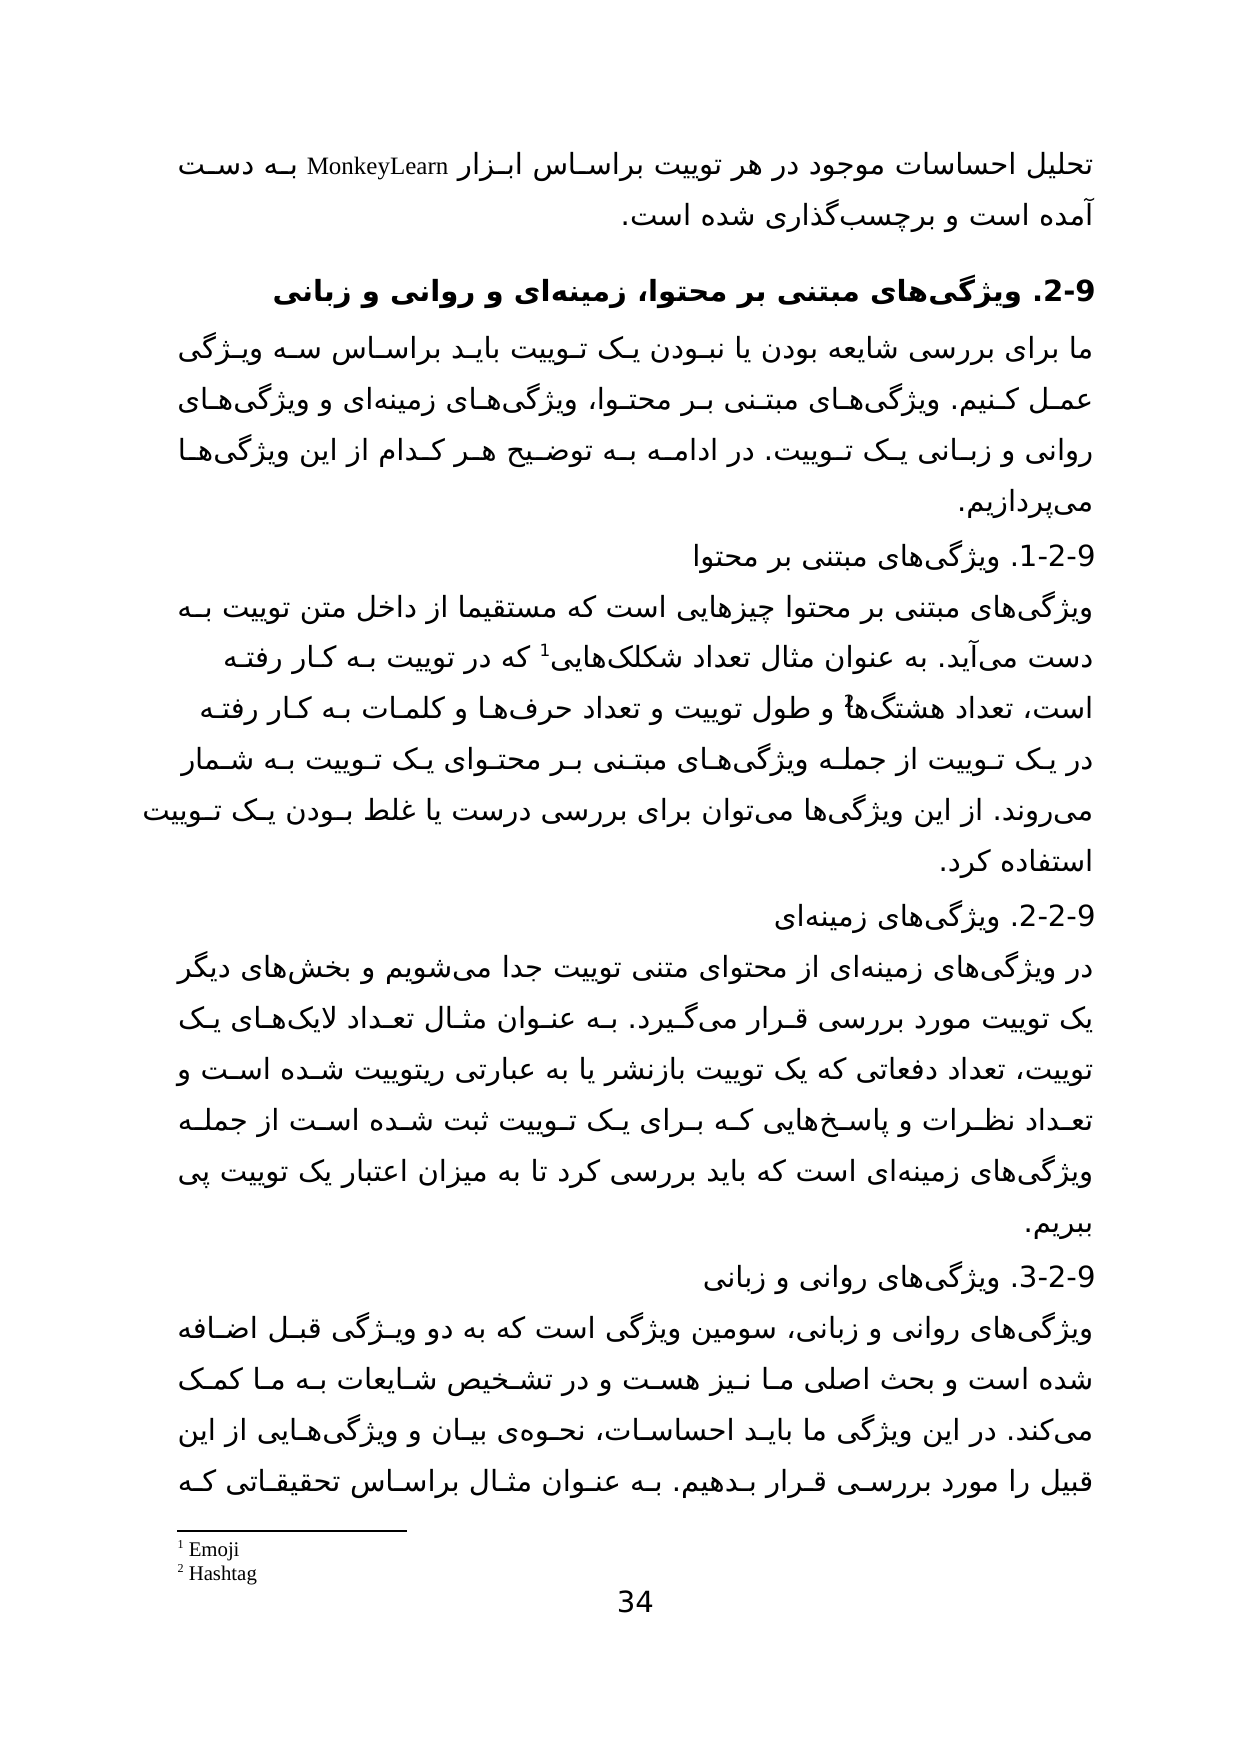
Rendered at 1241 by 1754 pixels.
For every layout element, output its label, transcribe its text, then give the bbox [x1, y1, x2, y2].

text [177, 147, 1093, 232]
text ویژگی‌های مبتنی بر محتوا چیزهایی است که مستقیما از داخل متن توییت به دست می‌آید. به عنوان مثال تعداد شکلک‌هایی که در توییت به کار رفته است، تعداد هشتگ‌ها و طول توییت و تعداد حرف‌ها و کلمات به کار رفته در یک توییت از جمله ویژگی‌های مبتنی بر محتوای یک توییت به شمار می‌روند. از این ویژگی‌ها می‌توان برای بررسی درست یا غلط بودن یک توییت استفاده کرد. [177, 590, 1093, 878]
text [177, 1311, 1093, 1498]
subtitle 2-9. ویژگی‌های مبتنی بر محتوا، زمینه‌ای و روانی و زبانی [177, 274, 1096, 308]
subtitle 3-2-9. ویژگی‌های روانی و زبانی [177, 1260, 1096, 1294]
subtitle 1-2-9. ویژگی‌های مبتنی بر محتوا [177, 539, 1096, 573]
subtitle 2-2-9. ویژگی‌های زمینه‌ای [177, 900, 1096, 934]
text ما برای بررسی شایعه بودن یا نبودن یک توییت باید براساس سه ویژگی عمل کنیم. ویژگی‌های مبتنی بر محتوا، ویژگی‌های زمینه‌ای و ویژگی‌های روانی و زبانی یک توییت. در ادامه به توضیح هر کدام از این ویژگی‌ها می‌پردازیم. [177, 331, 1093, 518]
text در ویژگی‌های زمینه‌ای از محتوای متنی توییت جدا می‌شویم و بخش‌های دیگر یک توییت مورد بررسی قرار می‌گیرد. به عنوان مثال تعداد لایک‌های یک توییت، تعداد دفعاتی که یک توییت بازنشر یا به عبارتی ریتوییت شده است و تعداد نظرات و پاسخ‌هایی که برای یک توییت ثبت شده است از جمله ویژگی‌های زمینه‌ای است که باید بررسی کرد تا به میزان اعتبار یک توییت پی ببریم. [177, 951, 1093, 1239]
